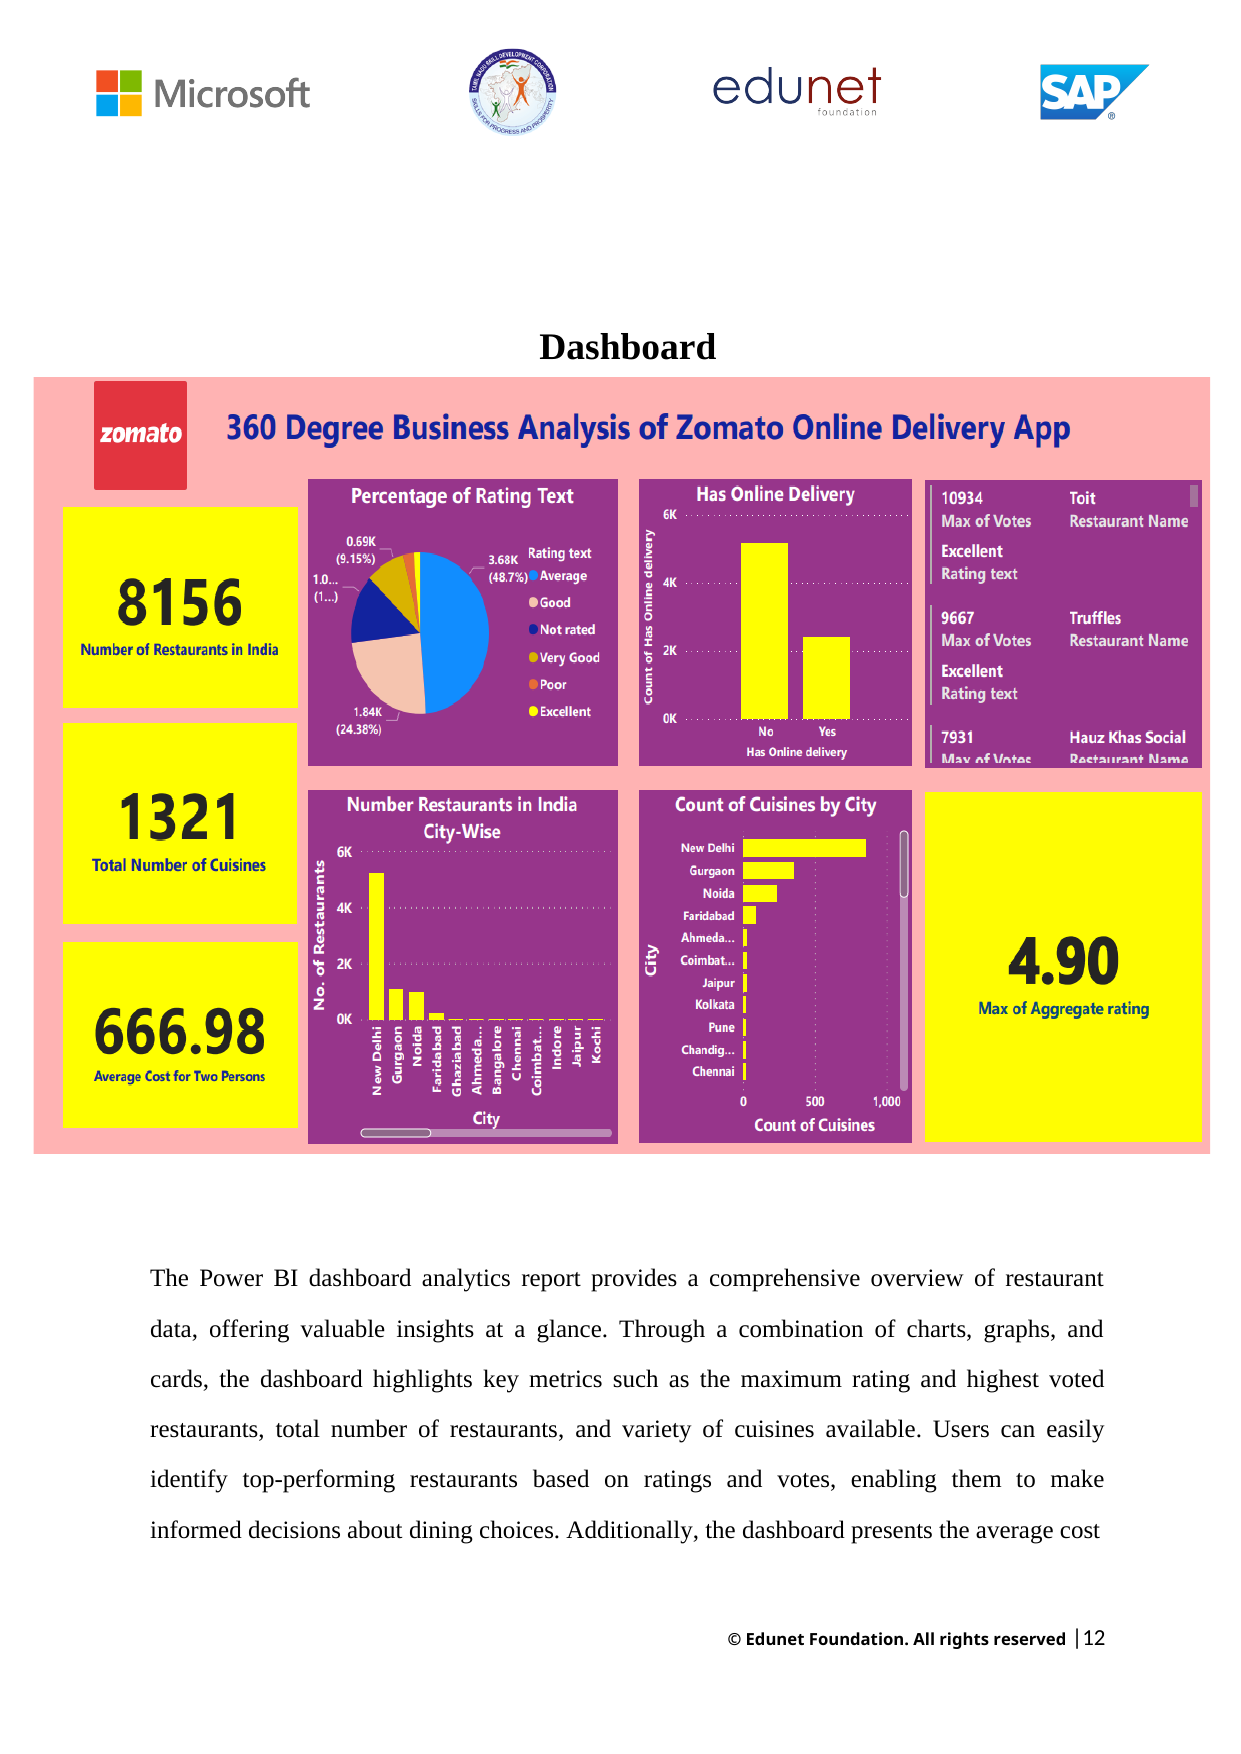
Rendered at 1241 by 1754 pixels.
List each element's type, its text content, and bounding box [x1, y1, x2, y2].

picture [33, 377, 1211, 1154]
picture [706, 60, 889, 122]
text The Power BI dashboard analytics report provides a comprehensive overview of restaurant data, offering valuable insights at a glance. Through a combination of charts, graphs, and cards, the dashboard highlights key metrics such as the maximum rating and highest voted restaurants, total number of restaurants, and variety of cuisines available. Users can easily identify top-performing restaurants based on ratings and votes, enabling them to make informed decisions about dining choices. Additionally, the dashboard presents the average cost [150, 1263, 1105, 1544]
picture [1039, 63, 1151, 121]
picture [466, 45, 558, 137]
text Dashboard [150, 325, 1105, 368]
picture [91, 65, 316, 121]
